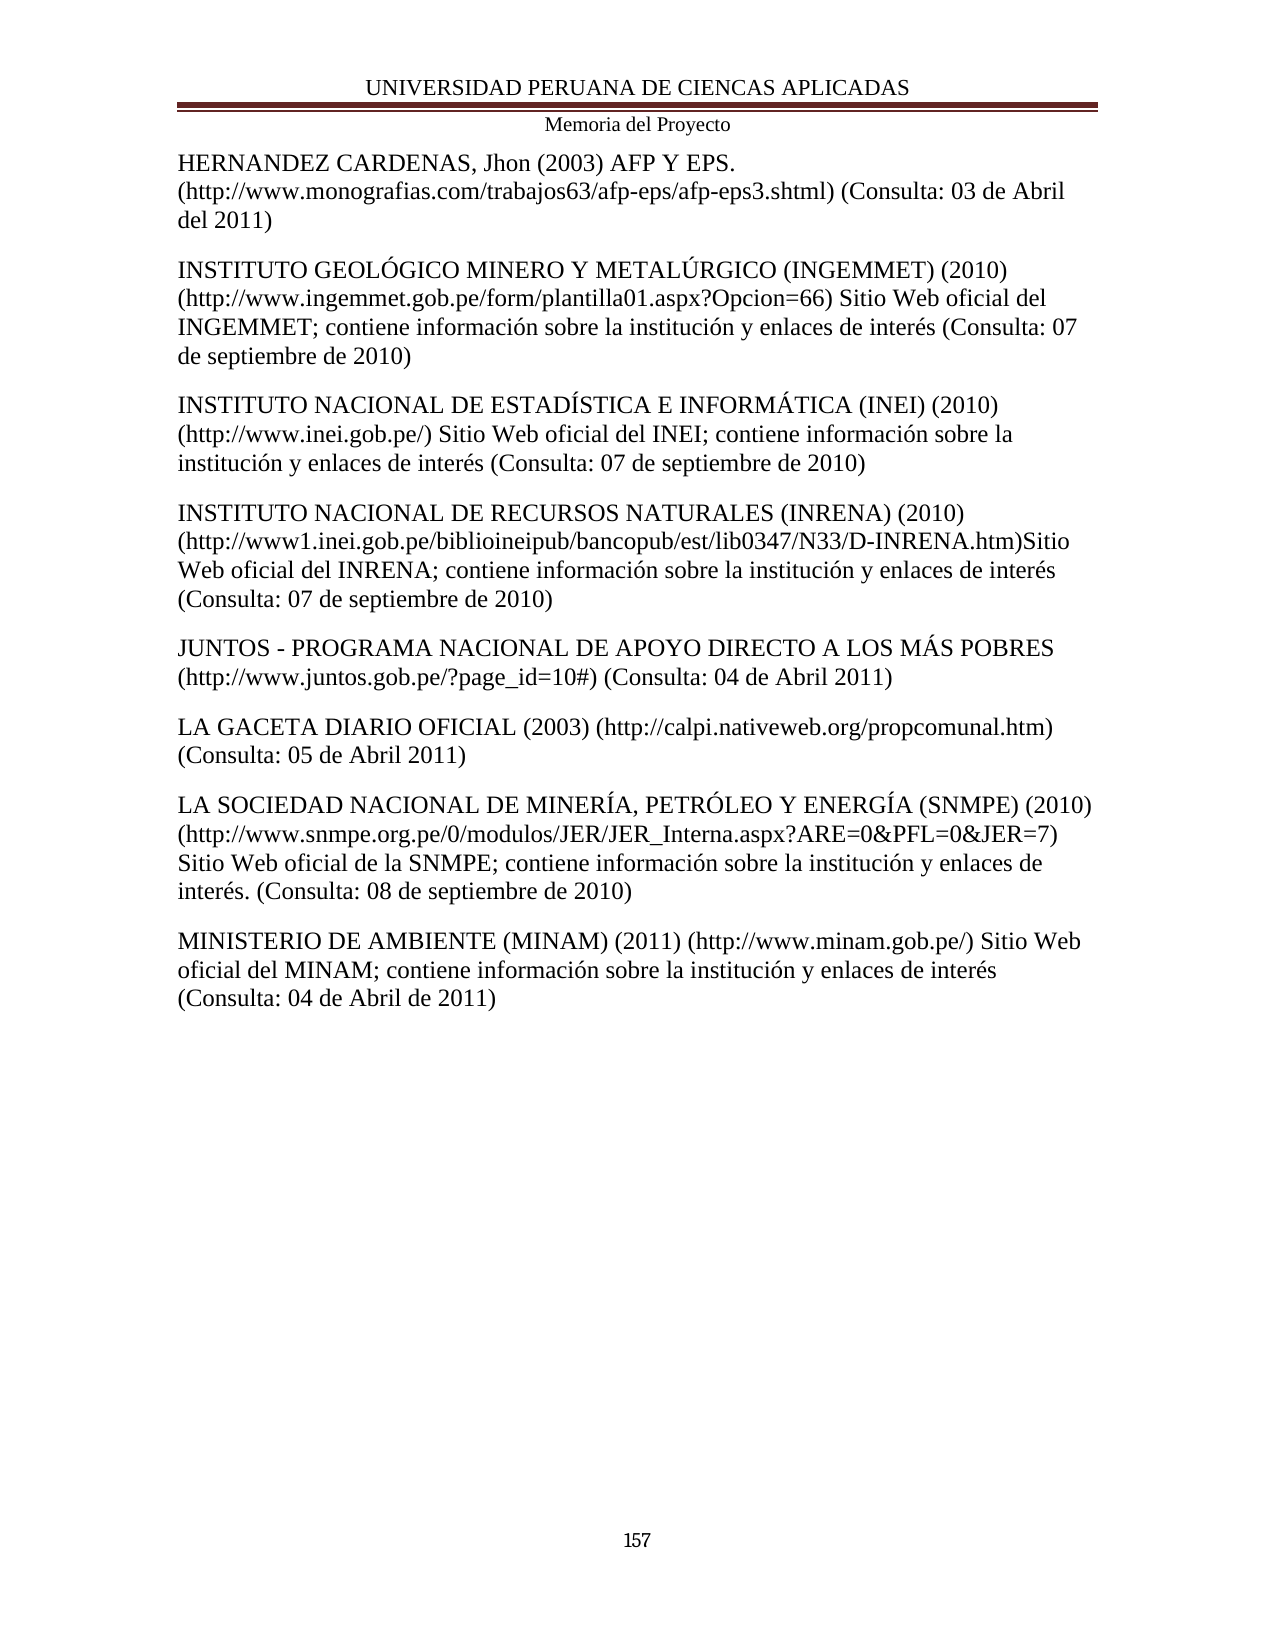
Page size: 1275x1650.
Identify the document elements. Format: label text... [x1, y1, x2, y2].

text LA GACETA DIARIO OFICIAL (2003) (http://calpi.nativeweb.org/propcomunal.htm) (Consulta: 05 de Abril 2011) [177, 712, 1098, 769]
text INSTITUTO NACIONAL DE RECURSOS NATURALES (INRENA) (2010) (http://www1.inei.gob.pe/biblioineipub/bancopub/est/lib0347/N33/D-INRENA.htm)Sitio Web oficial del INRENA; contiene información sobre la institución y enlaces de interés (Consulta: 07 de septiembre de 2010) [177, 498, 1098, 613]
text MINISTERIO DE AMBIENTE (MINAM) (2011) (http://www.minam.gob.pe/) Sitio Web oficial del MINAM; contiene información sobre la institución y enlaces de interés (Consulta: 04 de Abril de 2011) [177, 926, 1098, 1012]
text INSTITUTO GEOLÓGICO MINERO Y METALÚRGICO (INGEMMET) (2010) (http://www.ingemmet.gob.pe/form/plantilla01.aspx?Opcion=66) Sitio Web oficial del INGEMMET; contiene información sobre la institución y enlaces de interés (Consulta: 07 de septiembre de 2010) [177, 255, 1098, 370]
text JUNTOS - PROGRAMA NACIONAL DE APOYO DIRECTO A LOS MÁS POBRES (http://www.juntos.gob.pe/?page_id=10#) (Consulta: 04 de Abril 2011) [177, 633, 1098, 691]
text HERNANDEZ CARDENAS, Jhon (2003) AFP Y EPS. (http://www.monografias.com/trabajos63/afp-eps/afp-eps3.shtml) (Consulta: 03 de Abril del 2011) [177, 148, 1098, 234]
text INSTITUTO NACIONAL DE ESTADÍSTICA E INFORMÁTICA (INEI) (2010) (http://www.inei.gob.pe/) Sitio Web oficial del INEI; contiene información sobre la institución y enlaces de interés (Consulta: 07 de septiembre de 2010) [177, 391, 1098, 477]
text La Sociedad Nacional de Minería, Petróleo y Energía (SNMPE) (2010) (http://www.snmpe.org.pe/0/modulos/JER/JER_Interna.aspx?ARE=0&PFL=0&JER=7) Sitio Web oficial de la SNMPE; contiene información sobre la institución y enlaces de interés. (Consulta: 08 de septiembre de 2010) [177, 790, 1098, 905]
